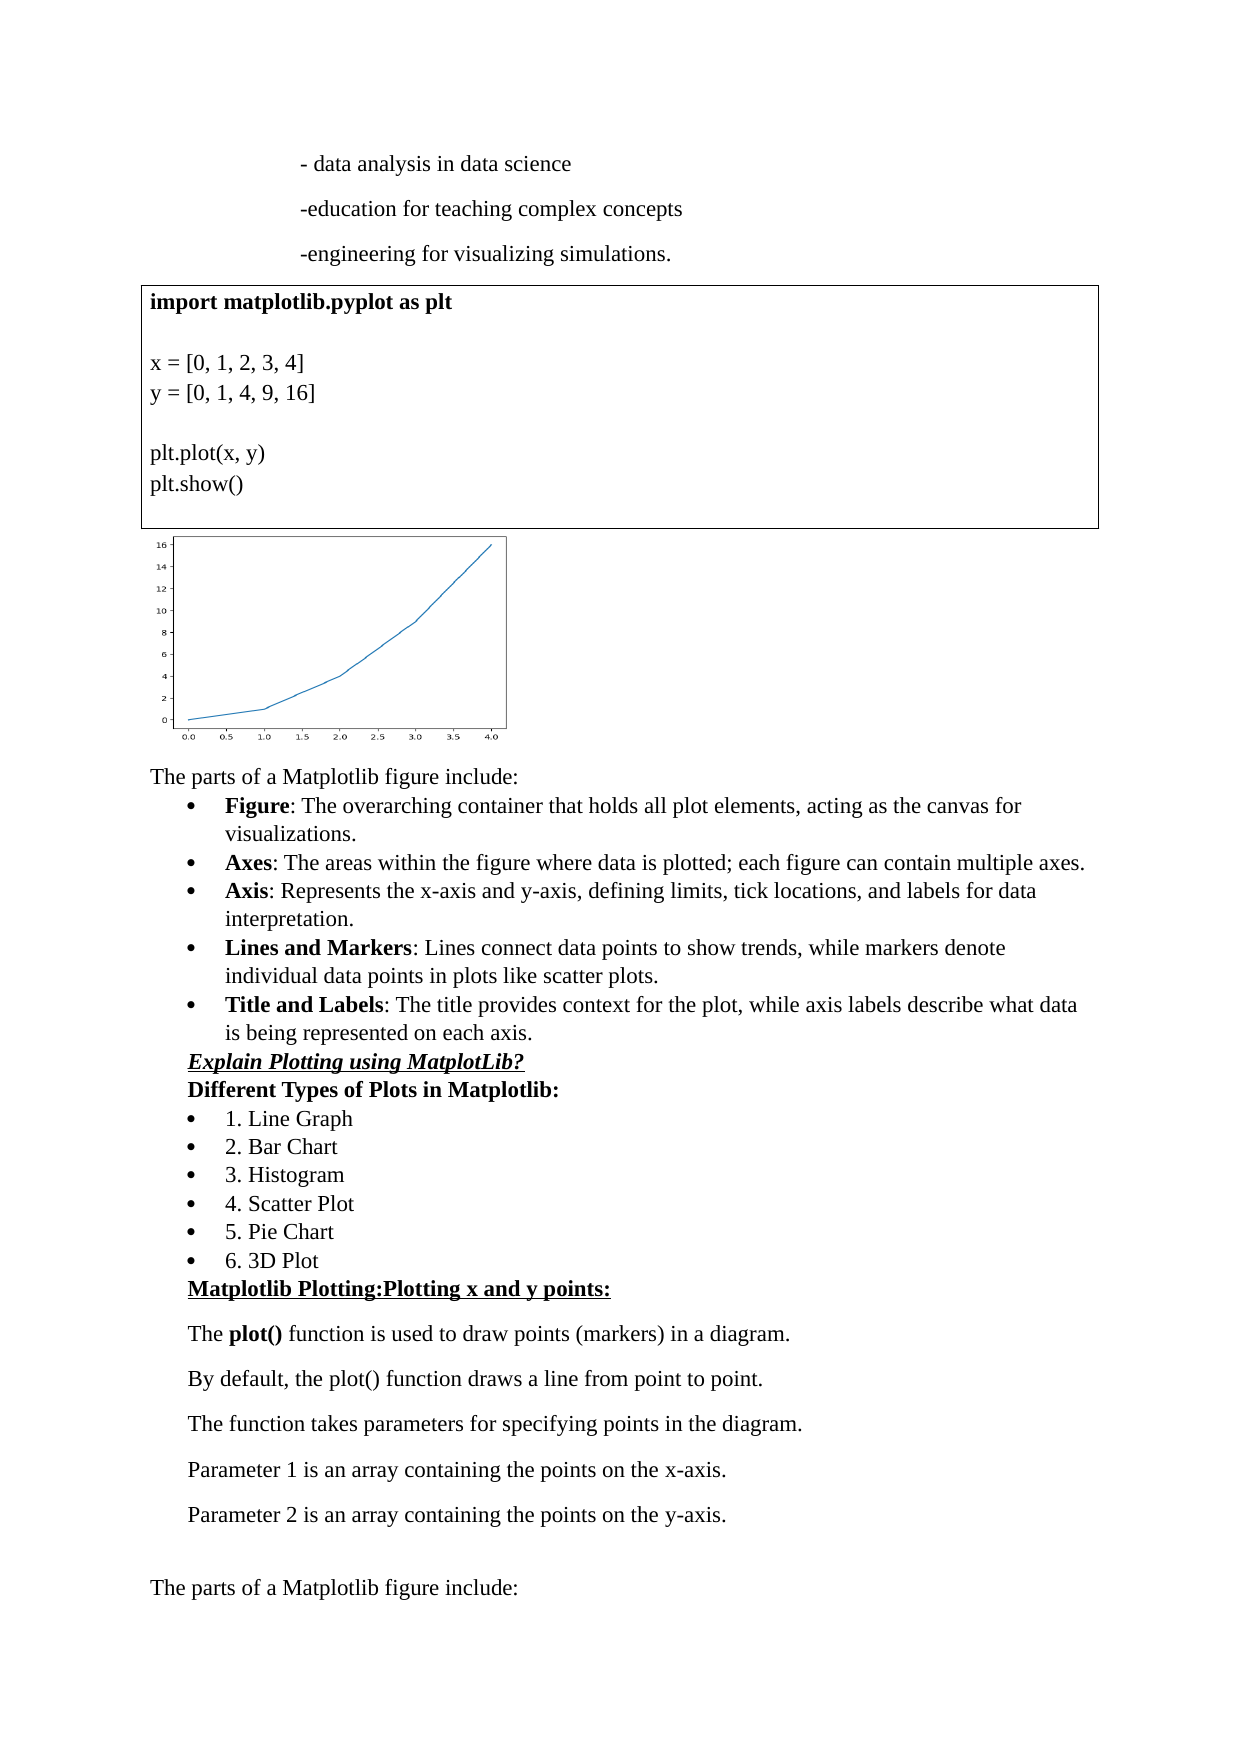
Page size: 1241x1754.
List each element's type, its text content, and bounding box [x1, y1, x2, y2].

list Axes: The areas within the figure where data is plotted; each figure can contain multiple axes. [187, 849, 1090, 875]
list 4. Scatter Plot [187, 1190, 1090, 1216]
list Axis: Represents the x-axis and y-axis, defining limits, tick locations, and labels for data interpretation. [187, 877, 1090, 932]
text Explain Plotting using MatplotLib? [187, 1048, 1090, 1074]
text The function takes parameters for specifying points in the diagram. [187, 1411, 1090, 1437]
text -education for teaching complex concepts [225, 195, 1090, 221]
text By default, the plot() function draws a line from point to point. [187, 1365, 1090, 1392]
text -engineering for visualizing simulations. [225, 240, 1090, 267]
text import matplotlib.pyplot as plt [142, 286, 1098, 315]
text The plot() function is used to draw points (markers) in a diagram. [187, 1320, 1090, 1347]
text The parts of a Matplotlib figure include: [150, 1574, 1090, 1601]
list Figure: The overarching container that holds all plot elements, acting as the canvas for visualizations. [187, 792, 1090, 847]
list Lines and Markers: Lines connect data points to show trends, while markers denote individual data points in plots like scatter plots. [187, 934, 1090, 989]
text Parameter 1 is an array containing the points on the x-axis. [187, 1456, 1090, 1482]
text plt.plot(x, y) [142, 436, 1098, 466]
list 5. Pie Chart [187, 1218, 1090, 1245]
list Title and Labels: The title provides context for the plot, while axis labels describe what data is being represented on each axis. [187, 991, 1090, 1046]
picture [150, 533, 511, 745]
list 6. 3D Plot [187, 1247, 1090, 1273]
text Different Types of Plots in Matplotlib: [187, 1076, 1090, 1102]
list 3. Histogram [187, 1161, 1090, 1188]
text x = [0, 1, 2, 3, 4] [142, 346, 1098, 375]
text plt.show() [142, 467, 1098, 496]
text The parts of a Matplotlib figure include: [150, 763, 1090, 790]
list 2. Bar Chart [187, 1133, 1090, 1159]
text y = [0, 1, 4, 9, 16] [142, 376, 1098, 405]
text - data analysis in data science [225, 150, 1090, 176]
list 1. Line Graph [187, 1104, 1090, 1131]
text Parameter 2 is an array containing the points on the y-axis. [187, 1501, 1090, 1527]
text Matplotlib Plotting:Plotting x and y points: [187, 1275, 1090, 1302]
